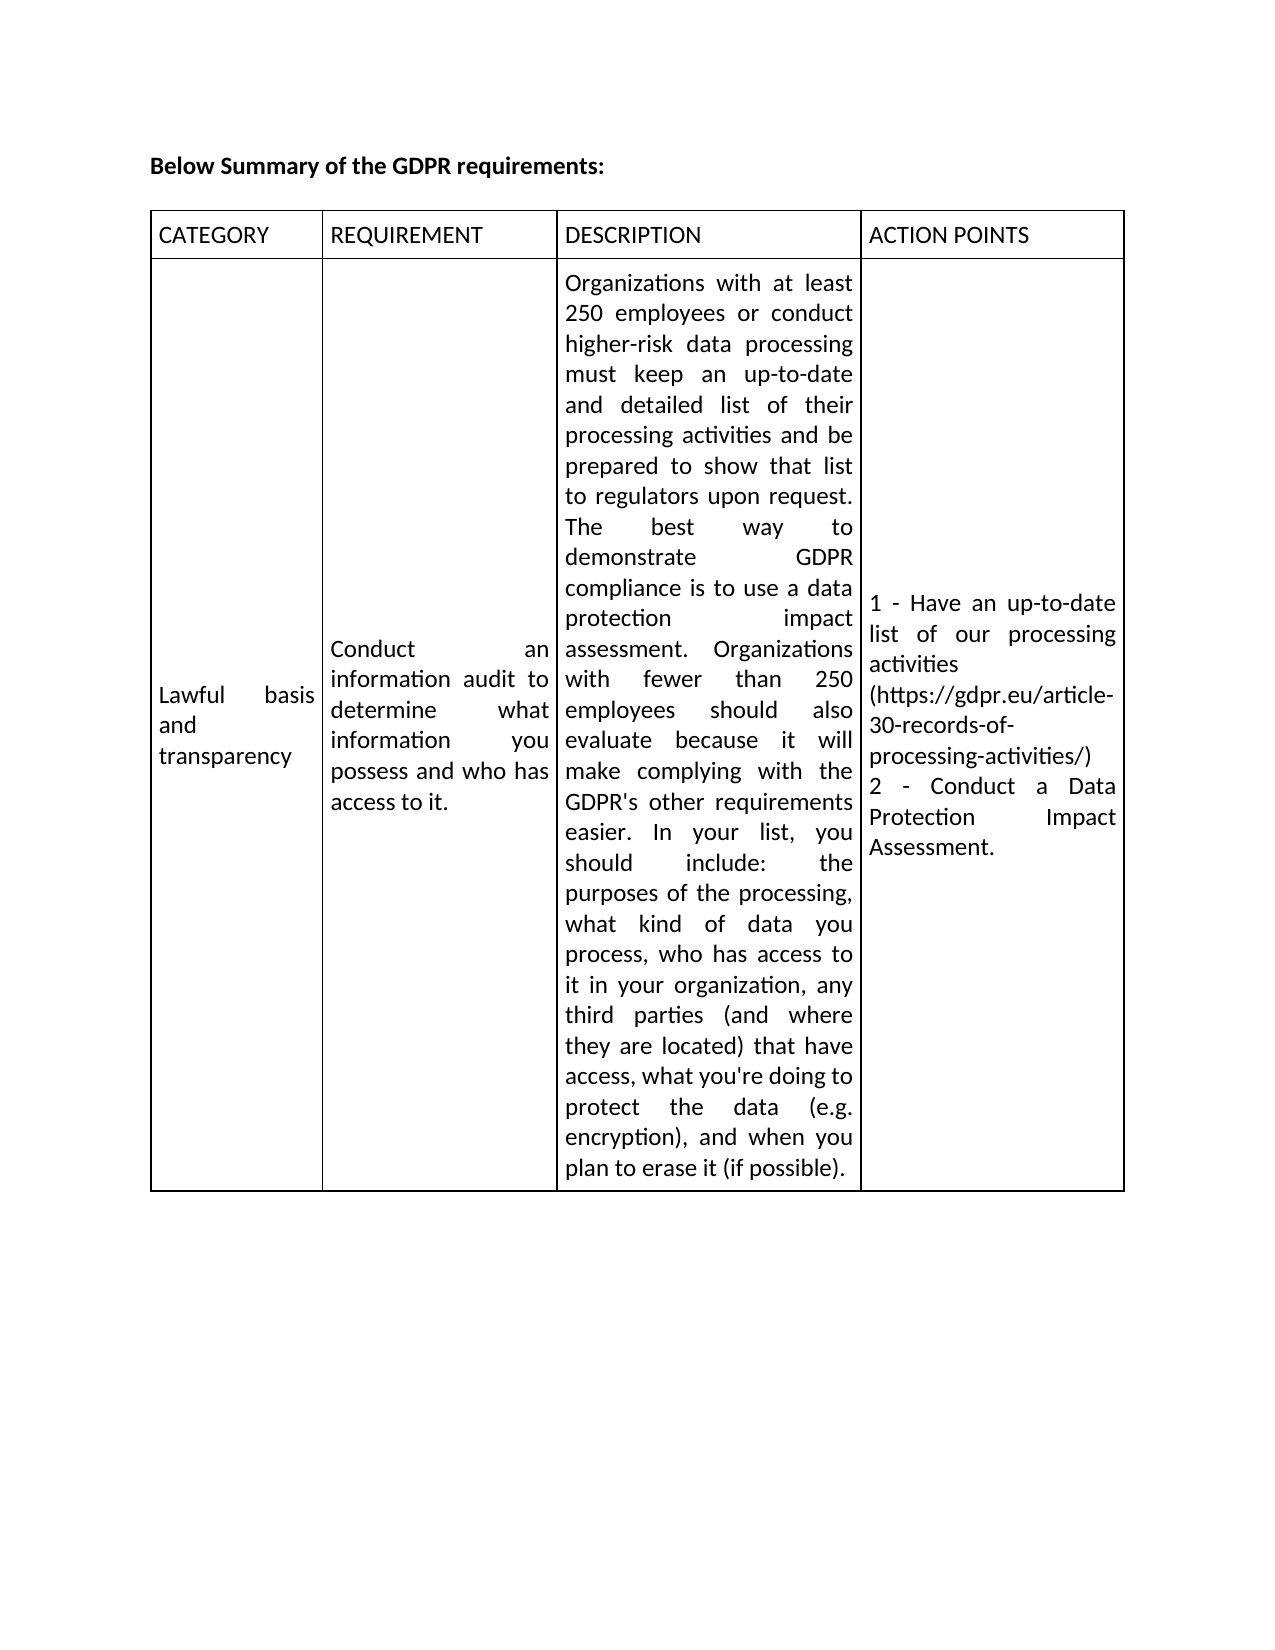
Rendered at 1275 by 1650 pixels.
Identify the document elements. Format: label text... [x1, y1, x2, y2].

table_cell 1 - Have an up-to-date list of our processing activities (https://gdpr.eu/article-30-records-of-processing-activities/) 2 - Conduct a Data Protection Impact Assessment. [862, 259, 1123, 1190]
table_cell Organizations with at least 250 employees or conduct higher-risk data processing must keep an up-to-date and detailed list of their processing activities and be prepared to show that list to regulators upon request. The best way to demonstrate GDPR compliance is to use a data protection impact assessment. Organizations with fewer than 250 employees should also evaluate because it will make complying with the GDPR's other requirements easier. In your list, you should include: the purposes of the processing, what kind of data you process, who has access to it in your organization, any third parties (and where they are located) that have access, what you're doing to protect the data (e.g. encryption), and when you plan to erase it (if possible). [558, 259, 860, 1190]
table_header ACTION POINTS [862, 211, 1123, 257]
table_cell Lawful basis and transparency [152, 259, 322, 1190]
table_header DESCRIPTION [558, 211, 860, 257]
table_header CATEGORY [152, 211, 322, 257]
text Below Summary of the GDPR requirements: [150, 150, 1125, 181]
table_cell Conduct an information audit to determine what information you possess and who has access to it. [323, 259, 556, 1190]
table_header REQUIREMENT [323, 211, 556, 257]
